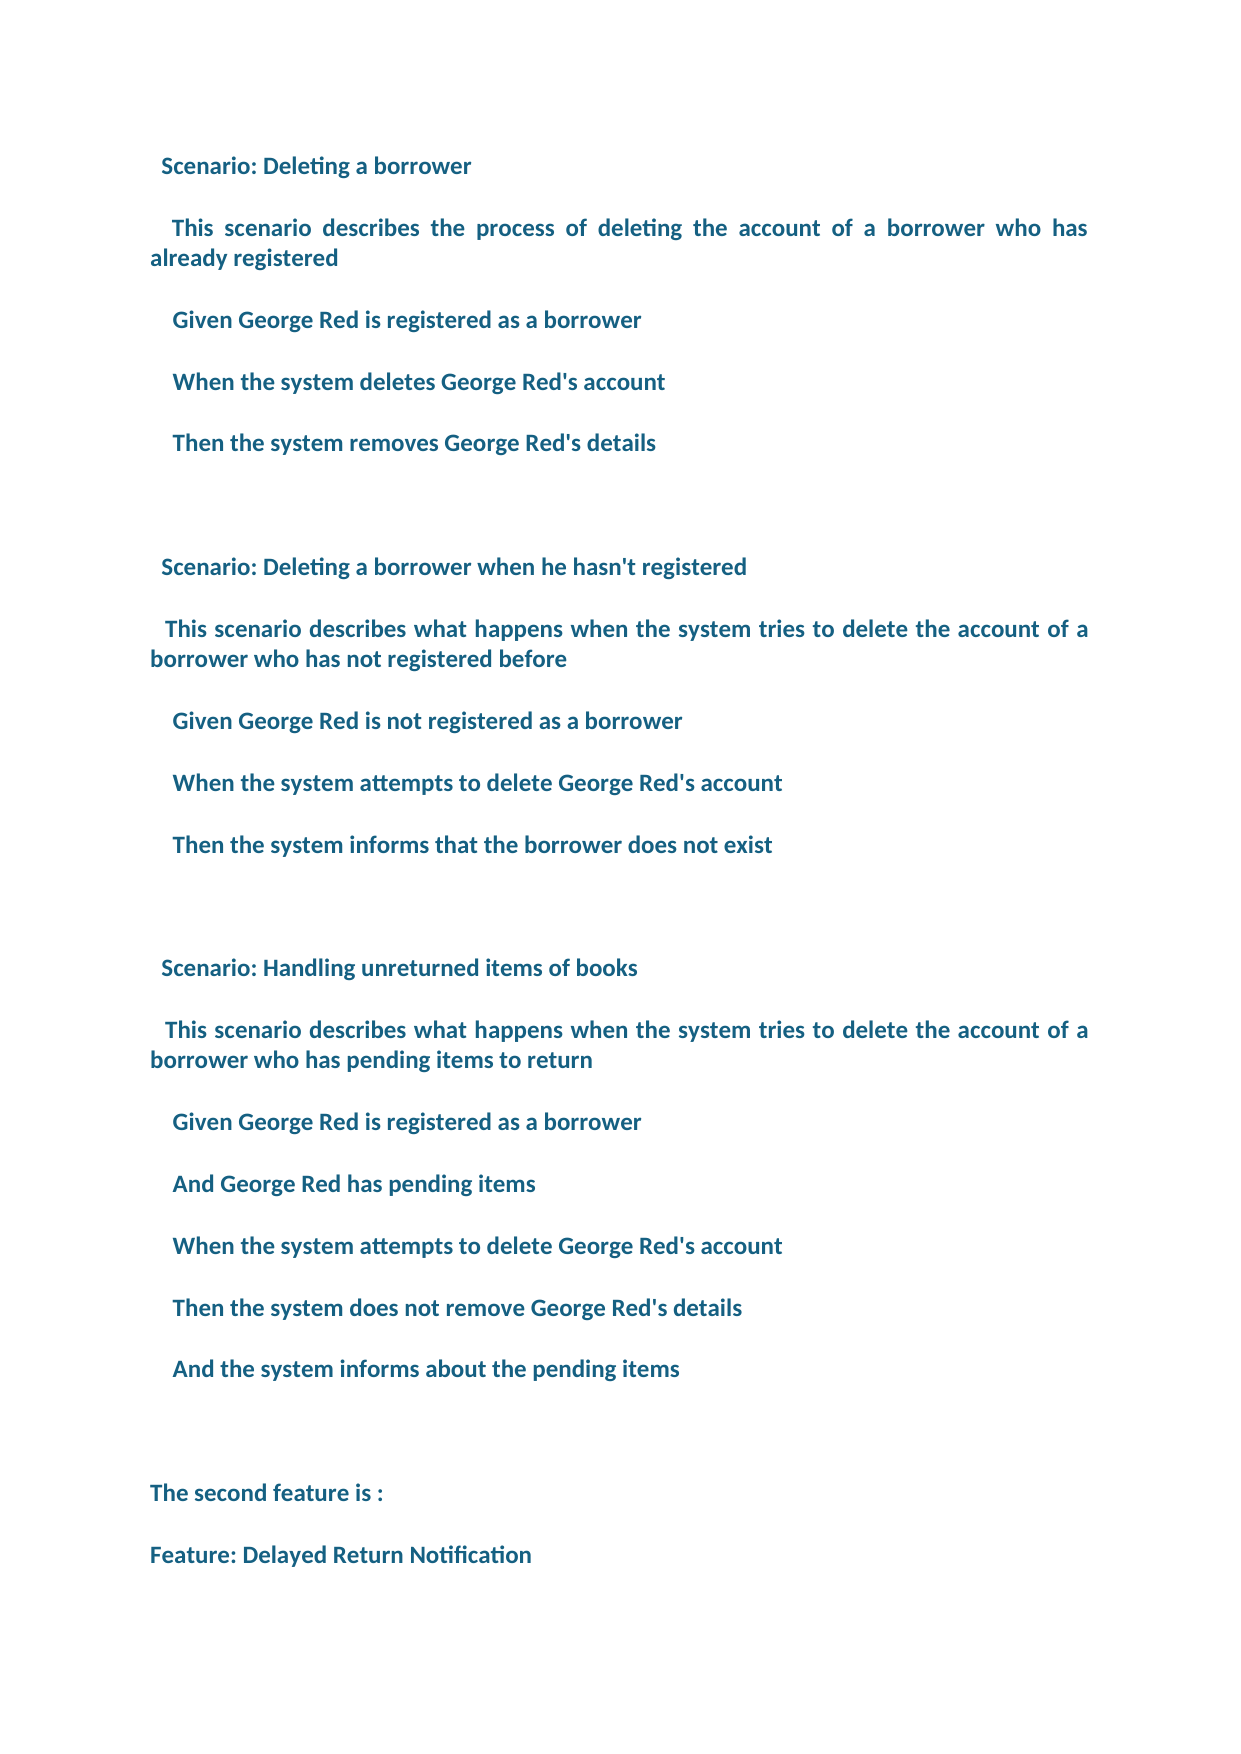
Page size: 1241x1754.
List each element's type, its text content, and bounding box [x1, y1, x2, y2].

text Feature: Delayed Return Notification [150, 1539, 1090, 1569]
text Then the system informs that the borrower does not exist [150, 829, 1090, 859]
text And the system informs about the pending items [150, 1353, 1090, 1384]
text Given George Red is registered as a borrower [150, 1106, 1090, 1137]
text Given George Red is registered as a borrower [150, 304, 1090, 334]
text Scenario: Handling unreturned items of books [150, 952, 1090, 983]
text Scenario: Deleting a borrower when he hasn't registered [150, 551, 1090, 582]
text When the system deletes George Red's account [150, 366, 1090, 396]
text Then the system removes George Red's details [150, 428, 1090, 458]
text The second feature is : [150, 1477, 1090, 1507]
text This scenario describes the process of deleting the account of a borrower who has already registered [150, 212, 1090, 273]
text Given George Red is not registered as a borrower [150, 705, 1090, 736]
text Then the system does not remove George Red's details [150, 1292, 1090, 1322]
text This scenario describes what happens when the system tries to delete the account of a borrower who has pending items to return [150, 1014, 1090, 1075]
text This scenario describes what happens when the system tries to delete the account of a borrower who has not registered before [150, 613, 1090, 674]
text When the system attempts to delete George Red's account [150, 1230, 1090, 1260]
text When the system attempts to delete George Red's account [150, 767, 1090, 797]
text And George Red has pending items [150, 1168, 1090, 1199]
text Scenario: Deleting a borrower [150, 150, 1090, 181]
